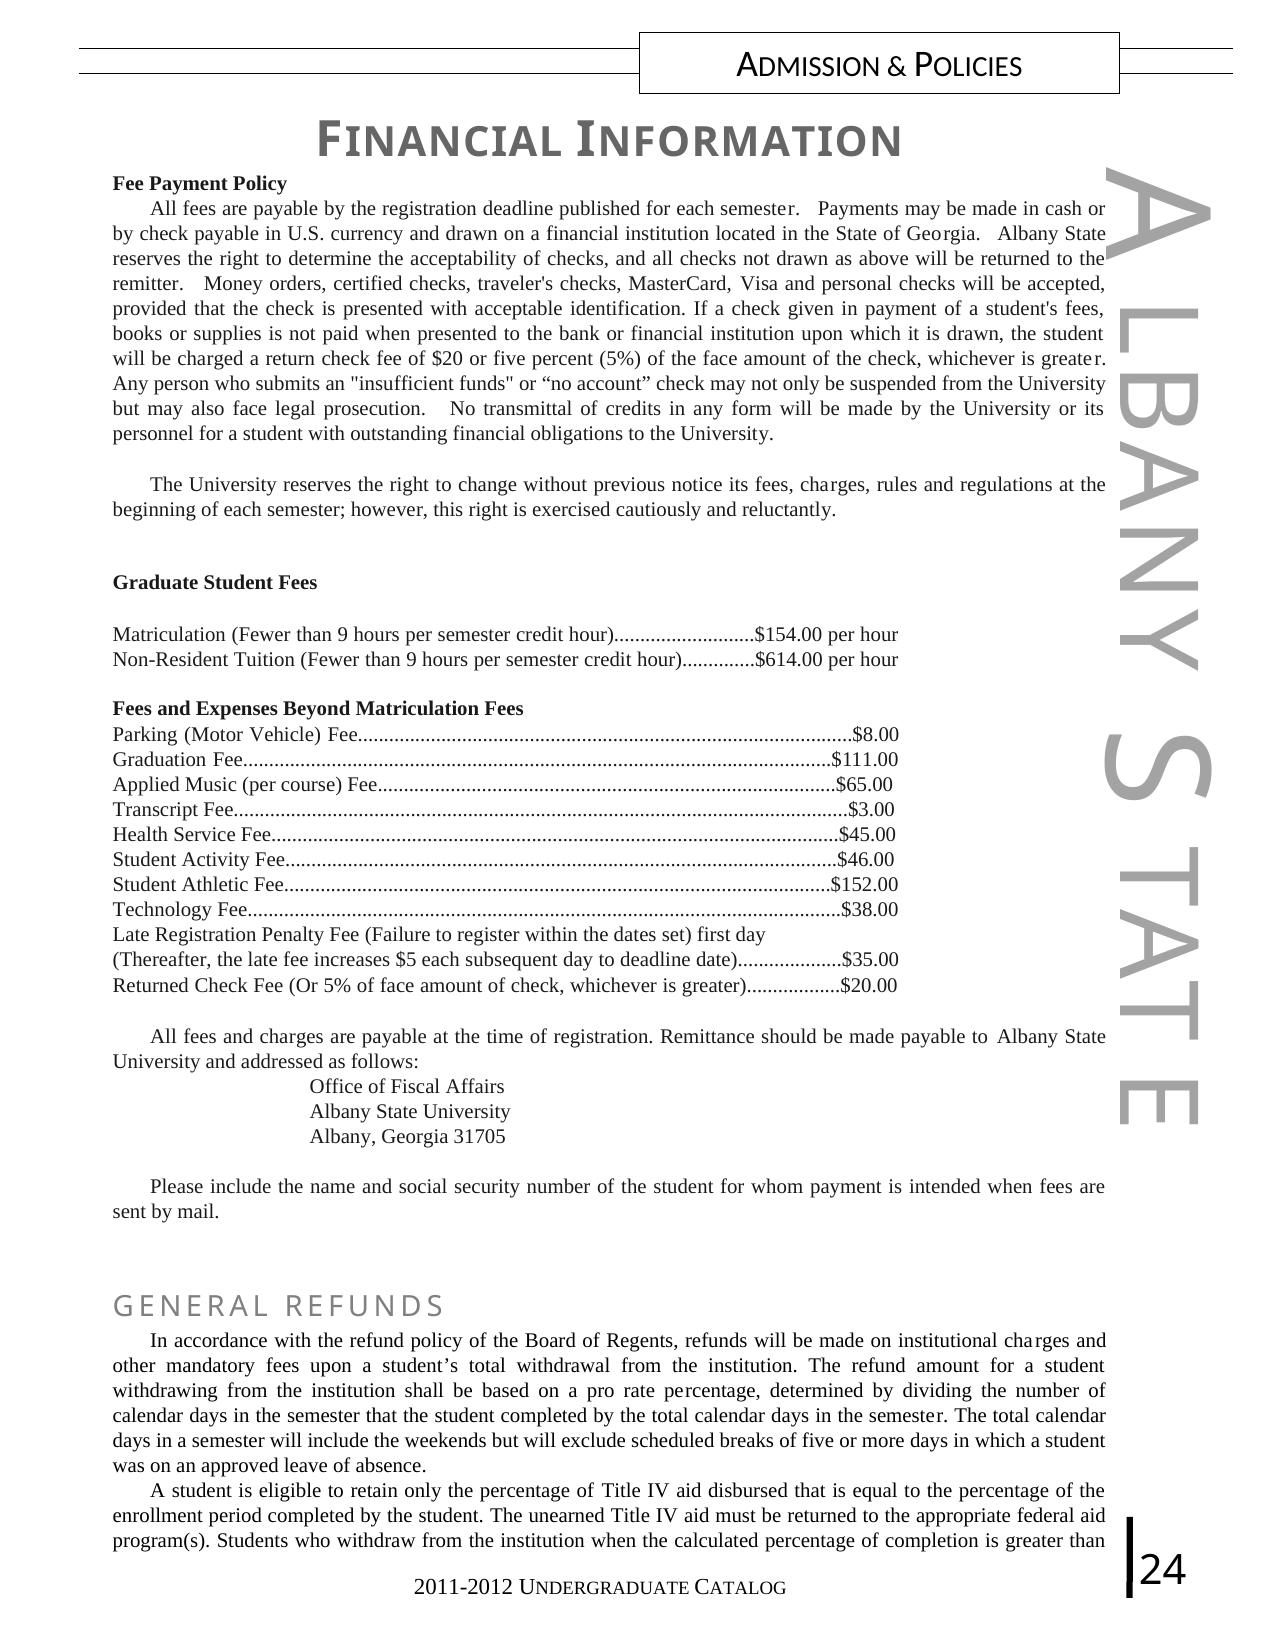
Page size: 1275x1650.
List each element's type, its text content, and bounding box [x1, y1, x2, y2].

subtitle Graduate Student Fees [112, 569, 1106, 594]
text Health Service Fee.............................................................................................................$45.00 [112, 822, 1106, 846]
text All fees are payable by the registration deadline published for each semester. Payments may be made in cash or by check payable in U.S. currency and drawn on a financial institution located in the State of Georgia. Albany State reserves the right to determine the acceptability of checks, and all checks not drawn as above will be returned to the remitter. Money orders, certified checks, traveler's checks, MasterCard, Visa and personal checks will be accepted, provided that the check is presented with acceptable identification. If a check given in payment of a student's fees, books or supplies is not paid when presented to the bank or financial institution upon which it is drawn, the student will be charged a return check fee of $20 or five percent (5%) of the face amount of the check, whichever is greater. Any person who submits an "insufficient funds" or “no account” check may not only be suspended from the University but may also face legal prosecution. No transmittal of credits in any form will be made by the University or its personnel for a student with outstanding financial obligations to the University. [112, 196, 1106, 445]
text Office of Fiscal Affairs [309, 1074, 1106, 1098]
text All fees and charges are payable at the time of registration. Remittance should be made payable to Albany State University and addressed as follows: [112, 1024, 1106, 1073]
text Late Registration Penalty Fee (Failure to register within the dates set) first day [112, 922, 1106, 946]
subtitle Fees and Expenses Beyond Matriculation Fees [112, 696, 1106, 720]
subtitle Fee Payment Policy [112, 171, 1106, 195]
text Transcript Fee......................................................................................................................$3.00 [112, 797, 1106, 821]
text The University reserves the right to change without previous notice its fees, charges, rules and regulations at the beginning of each semester; however, this right is exercised cautiously and reluctantly. [112, 472, 1106, 521]
text In accordance with the refund policy of the Board of Regents, refunds will be made on institutional charges and other mandatory fees upon a student’s total withdrawal from the institution. The refund amount for a student withdrawing from the institution shall be based on a pro rate percentage, determined by dividing the number of calendar days in the semester that the student completed by the total calendar days in the semester. The total calendar days in a semester will include the weekends but will exclude scheduled breaks of five or more days in which a student was on an approved leave of absence. [112, 1328, 1106, 1477]
text Albany, Georgia 31705 [309, 1124, 1106, 1148]
text Returned Check Fee (Or 5% of face amount of check, whichever is greater)..................$20.00 [112, 972, 1106, 997]
text Non-Resident Tuition (Fewer than 9 hours per semester credit hour)..............$614.00 per hour [112, 647, 1106, 671]
subtitle FINANCIAL INFORMATION [112, 103, 1106, 171]
text Please include the name and social security number of the student for whom payment is intended when fees are sent by mail. [112, 1174, 1106, 1223]
text Applied Music (per course) Fee........................................................................................$65.00 [112, 772, 1106, 796]
text Albany State University [309, 1099, 1106, 1123]
text Matriculation (Fewer than 9 hours per semester credit hour)...........................$154.00 per hour [112, 622, 1106, 646]
text Technology Fee..................................................................................................................$38.00 [112, 897, 1106, 921]
text Graduation Fee.................................................................................................................$111.00 [112, 747, 1106, 771]
text Student Athletic Fee.........................................................................................................$152.00 [112, 872, 1106, 896]
subtitle GENERAL REFUNDS [112, 1284, 1106, 1325]
text Student Activity Fee..........................................................................................................$46.00 [112, 847, 1106, 871]
text (Thereafter, the late fee increases $5 each subsequent day to deadline date)....................$35.00 [112, 947, 1106, 971]
text Parking (Motor Vehicle) Fee...............................................................................................$8.00 [112, 721, 1106, 746]
